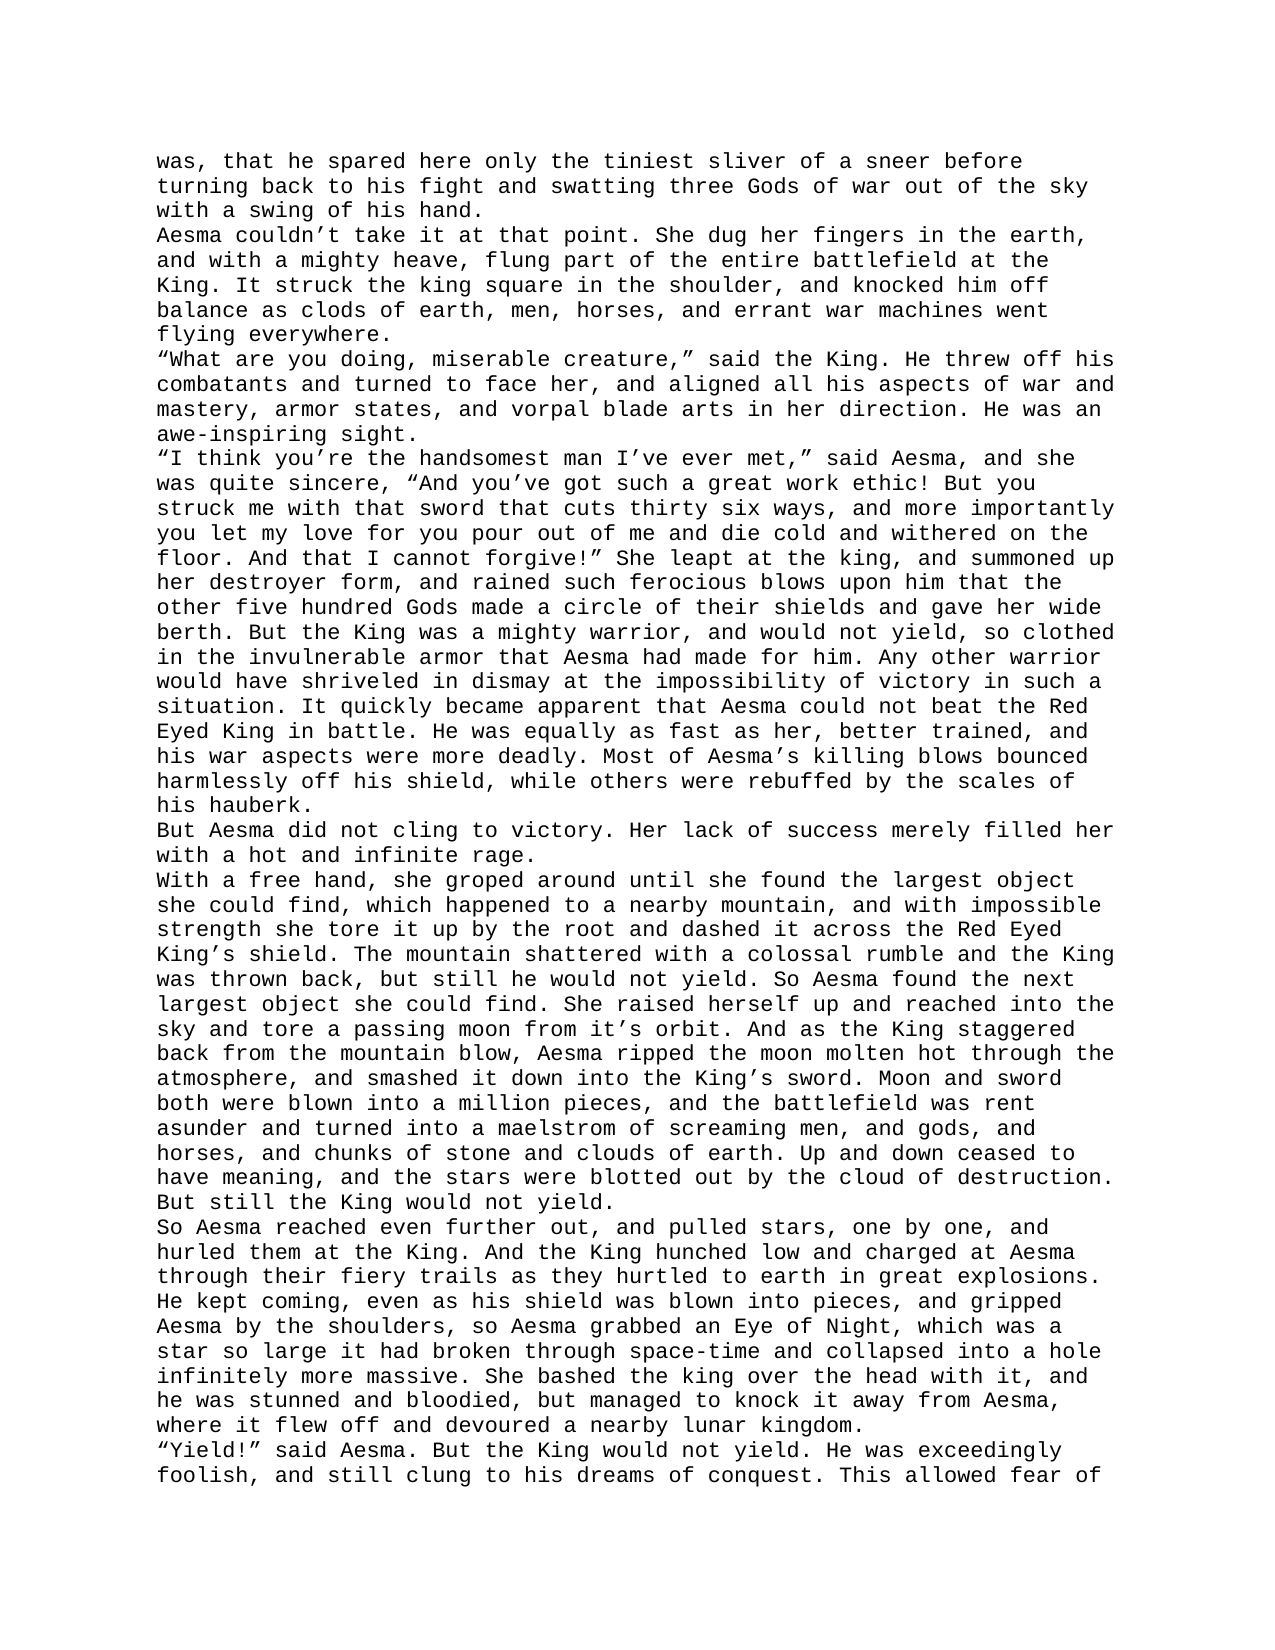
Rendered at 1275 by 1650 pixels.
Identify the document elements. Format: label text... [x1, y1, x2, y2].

text So Aesma reached even further out, and pulled stars, one by one, and hurled them at the King. And the King hunched low and charged at Aesma through their fiery trails as they hurtled to earth in great explosions. He kept coming, even as his shield was blown into pieces, and gripped Aesma by the shoulders, so Aesma grabbed an Eye of Night, which was a star so large it had broken through space-time and collapsed into a hole infinitely more massive. She bashed the king over the head with it, and he was stunned and bloodied, but managed to knock it away from Aesma, where it flew off and devoured a nearby lunar kingdom. [156, 1216, 1118, 1439]
text But Aesma did not cling to victory. Her lack of success merely filled her with a hot and infinite rage. [156, 819, 1118, 869]
text With a free hand, she groped around until she found the largest object she could find, which happened to a nearby mountain, and with impossible strength she tore it up by the root and dashed it across the Red Eyed King’s shield. The mountain shattered with a colossal rumble and the King was thrown back, but still he would not yield. So Aesma found the next largest object she could find. She raised herself up and reached into the sky and tore a passing moon from it’s orbit. And as the King staggered back from the mountain blow, Aesma ripped the moon molten hot through the atmosphere, and smashed it down into the King’s sword. Moon and sword both were blown into a million pieces, and the battlefield was rent asunder and turned into a maelstrom of screaming men, and gods, and horses, and chunks of stone and clouds of earth. Up and down ceased to have meaning, and the stars were blotted out by the cloud of destruction. But still the King would not yield. [156, 869, 1118, 1216]
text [156, 1439, 1118, 1489]
text Aesma couldn’t take it at that point. She dug her fingers in the earth, and with a mighty heave, flung part of the entire battlefield at the King. It struck the king square in the shoulder, and knocked him off balance as clods of earth, men, horses, and errant war machines went flying everywhere. [156, 224, 1118, 348]
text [156, 150, 1118, 224]
text “What are you doing, miserable creature,” said the King. He threw off his combatants and turned to face her, and aligned all his aspects of war and mastery, armor states, and vorpal blade arts in her direction. He was an awe-inspiring sight. [156, 348, 1118, 447]
text “I think you’re the handsomest man I’ve ever met,” said Aesma, and she was quite sincere, “And you’ve got such a great work ethic! But you struck me with that sword that cuts thirty six ways, and more importantly you let my love for you pour out of me and die cold and withered on the floor. And that I cannot forgive!” She leapt at the king, and summoned up her destroyer form, and rained such ferocious blows upon him that the other five hundred Gods made a circle of their shields and gave her wide berth. But the King was a mighty warrior, and would not yield, so clothed in the invulnerable armor that Aesma had made for him. Any other warrior would have shriveled in dismay at the impossibility of victory in such a situation. It quickly became apparent that Aesma could not beat the Red Eyed King in battle. He was equally as fast as her, better trained, and his war aspects were more deadly. Most of Aesma’s killing blows bounced harmlessly off his shield, while others were rebuffed by the scales of his hauberk. [156, 447, 1118, 819]
